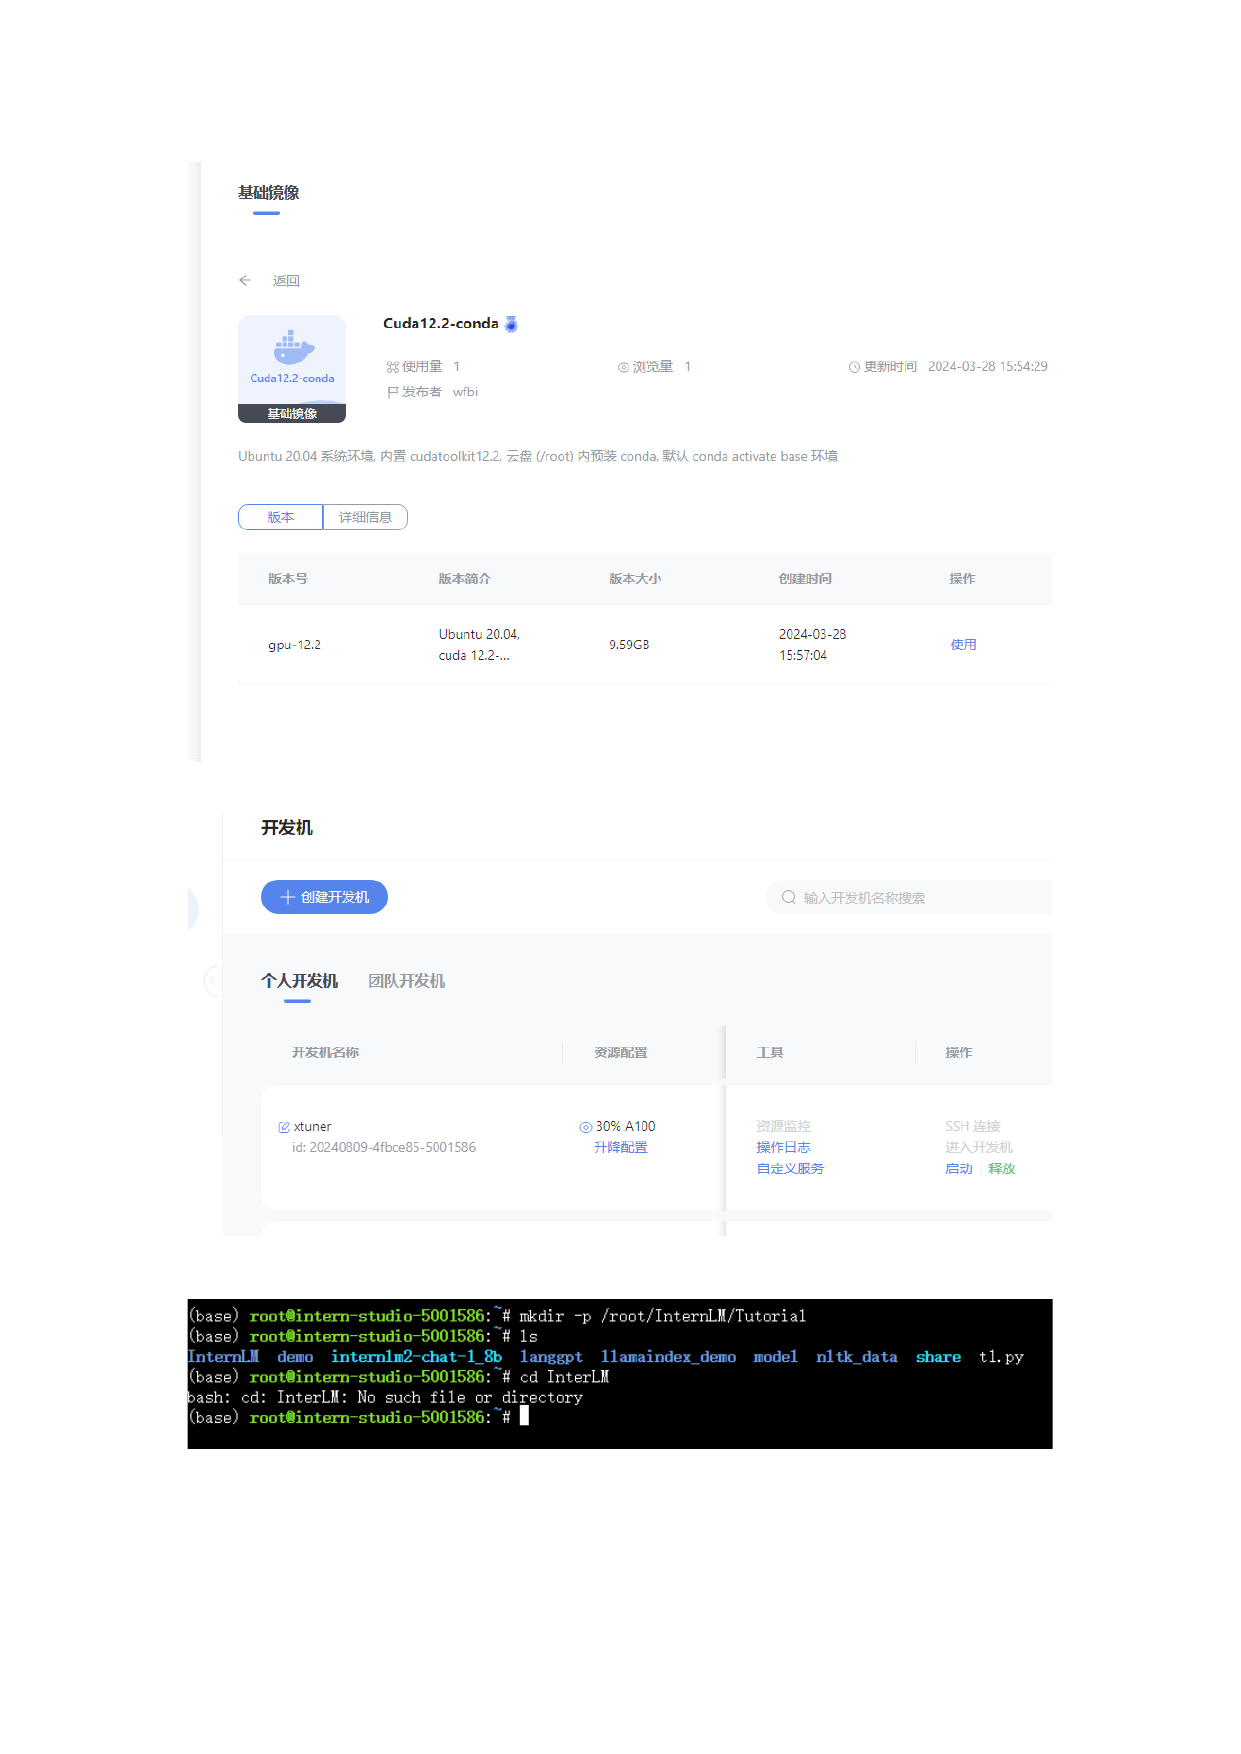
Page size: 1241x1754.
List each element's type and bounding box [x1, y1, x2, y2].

picture [187, 162, 1053, 762]
picture [187, 812, 1053, 1236]
picture [187, 1299, 1053, 1449]
